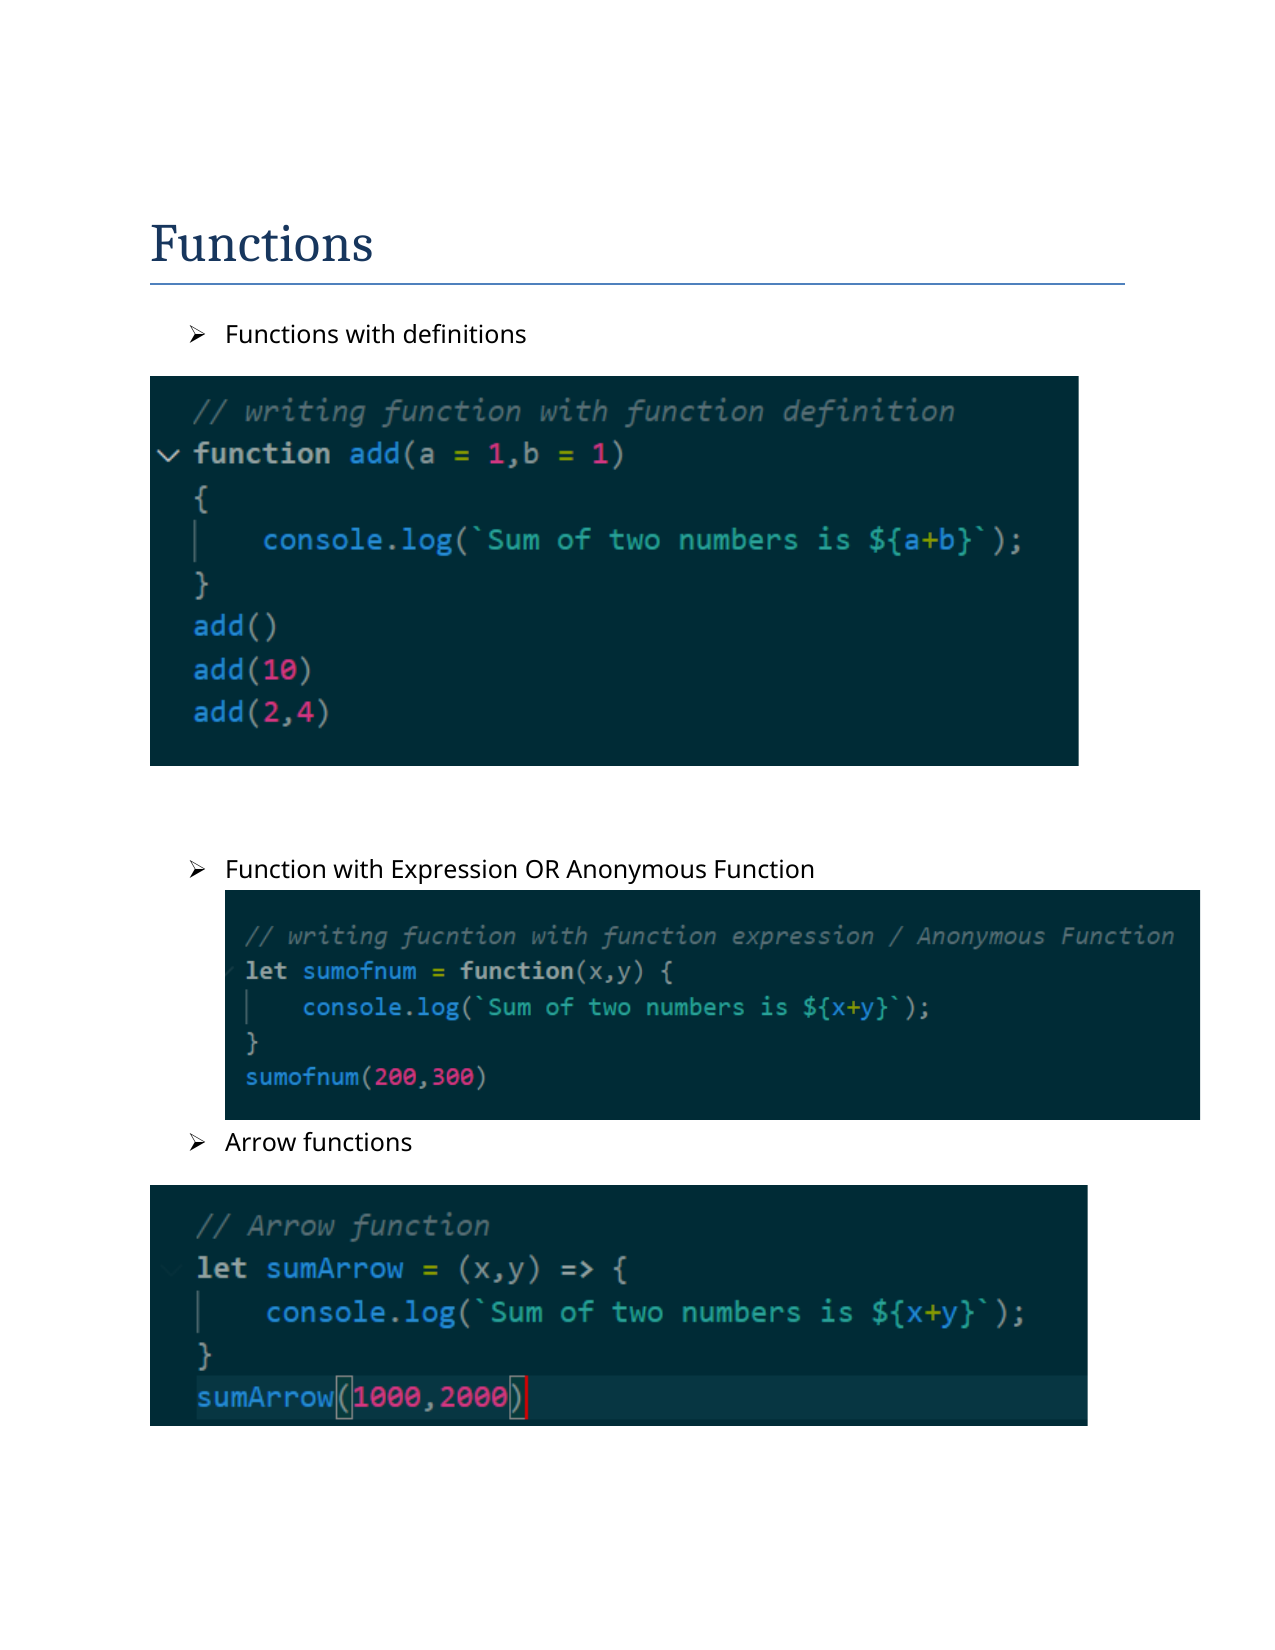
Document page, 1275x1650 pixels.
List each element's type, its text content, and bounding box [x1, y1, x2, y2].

picture [383, 400, 403, 427]
picture [922, 406, 937, 421]
picture [613, 1302, 627, 1322]
picture [475, 1220, 489, 1235]
picture [533, 961, 545, 979]
picture [282, 442, 296, 463]
picture [649, 1307, 663, 1322]
picture [264, 659, 279, 679]
picture [546, 966, 559, 979]
picture [280, 659, 296, 679]
picture [488, 529, 503, 549]
picture [478, 1066, 485, 1090]
picture [609, 530, 624, 549]
picture [547, 1003, 559, 1015]
picture [890, 934, 898, 946]
picture [490, 932, 502, 944]
picture [246, 961, 258, 979]
picture [805, 996, 816, 1017]
picture [907, 996, 914, 1020]
picture [490, 999, 501, 1015]
picture [274, 963, 286, 979]
picture [264, 406, 279, 421]
picture [720, 1003, 730, 1015]
picture [248, 1215, 264, 1235]
picture [1148, 932, 1160, 944]
picture [197, 1256, 212, 1278]
picture [1120, 928, 1132, 944]
picture [283, 717, 292, 726]
picture [603, 926, 618, 949]
picture [212, 448, 226, 463]
picture [418, 998, 428, 1015]
picture [749, 406, 764, 421]
picture [211, 701, 225, 721]
picture [232, 1258, 246, 1278]
picture [433, 932, 444, 944]
picture [215, 1263, 229, 1278]
picture [333, 1073, 359, 1084]
picture [492, 1302, 506, 1322]
picture [375, 932, 387, 949]
picture [333, 1003, 343, 1015]
picture [1036, 932, 1044, 937]
picture [246, 448, 260, 463]
picture [228, 700, 243, 721]
picture [200, 1343, 212, 1370]
picture [701, 1307, 714, 1322]
picture [304, 932, 316, 944]
picture [507, 534, 520, 549]
picture [871, 526, 885, 552]
picture [433, 1069, 474, 1085]
picture [747, 932, 759, 944]
picture [558, 534, 573, 549]
picture [462, 928, 473, 944]
picture [402, 528, 415, 549]
picture [591, 967, 601, 979]
picture [854, 406, 867, 421]
picture [705, 1003, 716, 1015]
picture [303, 1067, 316, 1084]
picture [352, 1214, 371, 1242]
picture [211, 615, 225, 635]
picture [504, 932, 515, 944]
picture [246, 406, 263, 421]
picture [921, 1012, 927, 1019]
picture [577, 401, 590, 421]
picture [476, 967, 487, 979]
picture [317, 406, 329, 421]
list Arrow functions [187, 1125, 1125, 1159]
picture [247, 1073, 257, 1079]
picture [530, 1255, 539, 1284]
picture [438, 406, 451, 421]
picture [389, 1003, 401, 1015]
picture [613, 1256, 626, 1284]
picture [510, 1307, 523, 1322]
picture [1091, 932, 1102, 944]
picture [763, 1003, 772, 1015]
picture [264, 702, 279, 722]
picture [788, 1307, 800, 1322]
picture [194, 621, 207, 635]
picture [360, 962, 386, 978]
picture [283, 406, 295, 421]
picture [214, 1214, 230, 1238]
picture [959, 528, 971, 556]
picture [874, 1299, 887, 1325]
picture [771, 1307, 784, 1322]
picture [1163, 932, 1173, 944]
picture [264, 927, 273, 940]
picture [350, 406, 365, 427]
picture [388, 1220, 403, 1235]
picture [319, 699, 328, 728]
picture [692, 998, 702, 1015]
picture [317, 1003, 330, 1015]
picture [704, 932, 716, 944]
picture [590, 999, 600, 1015]
picture [195, 486, 207, 513]
picture [1034, 937, 1044, 944]
picture [247, 1079, 257, 1084]
picture [510, 459, 517, 468]
picture [504, 1003, 515, 1015]
picture [963, 932, 973, 943]
picture [962, 1300, 973, 1328]
picture [1011, 545, 1020, 554]
picture [460, 1255, 470, 1284]
picture [462, 961, 474, 979]
picture [355, 1263, 368, 1277]
picture [280, 534, 296, 549]
picture [229, 448, 243, 463]
picture [351, 528, 363, 549]
picture [636, 960, 643, 984]
list Function with Expression OR Anonymous Function [187, 851, 1125, 1120]
picture [334, 928, 344, 944]
picture [197, 1214, 213, 1238]
title Functions [150, 212, 1125, 283]
picture [347, 967, 359, 978]
picture [194, 400, 210, 424]
picture [941, 1307, 957, 1328]
picture [619, 1003, 630, 1015]
picture [761, 932, 773, 949]
picture [353, 1301, 367, 1321]
picture [283, 1307, 299, 1321]
picture [734, 932, 745, 944]
picture [820, 534, 831, 549]
picture [376, 1069, 387, 1085]
picture [526, 1307, 542, 1322]
picture [777, 932, 788, 944]
picture [594, 443, 608, 463]
picture [593, 400, 608, 421]
picture [676, 1003, 688, 1015]
picture [228, 658, 243, 679]
picture [640, 1307, 647, 1322]
picture [285, 1258, 334, 1277]
picture [716, 406, 728, 421]
picture [368, 442, 381, 463]
picture [249, 1032, 258, 1055]
picture [1135, 932, 1145, 944]
picture [304, 967, 315, 978]
picture [698, 401, 712, 421]
picture [645, 406, 660, 421]
picture [715, 534, 730, 549]
picture [918, 928, 930, 944]
picture [847, 932, 859, 944]
picture [423, 1216, 437, 1235]
picture [609, 1003, 617, 1015]
picture [681, 406, 694, 421]
picture [862, 932, 874, 944]
picture [734, 1003, 743, 1015]
picture [316, 534, 329, 549]
picture [889, 401, 903, 421]
picture [406, 1220, 420, 1235]
picture [274, 1073, 301, 1084]
picture [299, 534, 312, 549]
picture [422, 1307, 437, 1321]
picture [194, 707, 207, 721]
picture [619, 967, 630, 984]
picture [683, 1307, 697, 1322]
picture [267, 1307, 280, 1321]
picture [299, 401, 313, 421]
picture [933, 932, 945, 944]
picture [490, 966, 501, 979]
picture [442, 1220, 454, 1235]
picture [477, 932, 486, 944]
picture [463, 996, 471, 1020]
picture [336, 1307, 351, 1321]
picture [289, 932, 303, 944]
picture [835, 932, 844, 944]
picture [561, 1307, 576, 1322]
picture [371, 1307, 385, 1321]
picture [489, 406, 504, 421]
picture [385, 443, 398, 463]
picture [494, 1274, 503, 1282]
picture [446, 1003, 458, 1020]
picture [419, 932, 430, 944]
picture [846, 1001, 860, 1014]
picture [285, 1220, 299, 1235]
picture [457, 527, 467, 555]
picture [995, 526, 1003, 555]
picture [627, 534, 634, 549]
picture [784, 400, 800, 421]
picture [718, 1307, 733, 1322]
picture [737, 1300, 767, 1322]
picture [318, 967, 344, 978]
picture [578, 960, 585, 984]
picture [389, 967, 401, 978]
picture [648, 932, 659, 944]
picture [318, 1073, 329, 1084]
picture [606, 976, 613, 982]
picture [579, 1300, 593, 1322]
picture [519, 1003, 530, 1015]
picture [1014, 1318, 1023, 1326]
picture [805, 932, 816, 944]
picture [250, 927, 259, 940]
picture [304, 1003, 315, 1015]
picture [680, 534, 694, 549]
picture [906, 528, 955, 549]
picture [228, 614, 243, 635]
picture [350, 448, 364, 463]
picture [576, 528, 590, 549]
picture [249, 657, 259, 685]
picture [645, 534, 660, 549]
picture [404, 967, 416, 978]
picture [197, 572, 209, 599]
picture [361, 932, 373, 944]
picture [455, 401, 470, 421]
picture [361, 1003, 373, 1015]
picture [998, 1299, 1006, 1328]
picture [211, 400, 227, 424]
picture [372, 1220, 385, 1235]
picture [1019, 932, 1031, 944]
picture [402, 926, 418, 949]
picture [690, 932, 702, 944]
picture [907, 406, 919, 421]
picture [419, 534, 435, 549]
picture [648, 1003, 658, 1015]
picture [1063, 928, 1074, 944]
picture [264, 534, 278, 549]
picture [260, 1073, 271, 1084]
picture [861, 1003, 873, 1020]
picture [823, 1307, 835, 1322]
picture [338, 1263, 351, 1277]
picture [785, 534, 797, 549]
picture [990, 932, 1017, 944]
picture [460, 1299, 470, 1328]
picture [582, 1261, 593, 1278]
picture [504, 966, 515, 979]
picture [297, 702, 314, 722]
picture [948, 932, 960, 944]
picture [420, 406, 434, 421]
picture [838, 534, 850, 549]
picture [626, 400, 645, 427]
picture [630, 1307, 637, 1322]
picture [562, 928, 573, 944]
picture [447, 932, 458, 944]
picture [333, 534, 348, 549]
picture [541, 406, 572, 421]
picture [377, 998, 385, 1015]
picture [439, 1307, 455, 1328]
picture [320, 932, 329, 944]
picture [518, 963, 530, 979]
picture [816, 400, 836, 427]
picture [364, 1066, 370, 1090]
picture [371, 1263, 385, 1277]
picture [891, 1300, 903, 1328]
picture [249, 613, 259, 641]
picture [834, 1003, 844, 1015]
picture [732, 406, 747, 421]
picture [662, 961, 672, 984]
picture [778, 1003, 787, 1015]
picture [619, 932, 631, 944]
picture [267, 1220, 282, 1235]
picture [333, 406, 348, 421]
picture [533, 932, 557, 944]
picture [872, 406, 884, 421]
picture [298, 448, 329, 463]
picture [509, 1263, 524, 1284]
picture [562, 966, 573, 979]
picture [506, 406, 520, 421]
picture [348, 932, 357, 944]
picture [768, 534, 781, 549]
picture [633, 932, 644, 944]
picture [677, 932, 686, 944]
picture [877, 998, 887, 1020]
picture [561, 997, 573, 1015]
picture [838, 406, 850, 421]
picture [301, 1220, 335, 1235]
picture [476, 1263, 489, 1278]
picture [662, 1003, 668, 1015]
picture [974, 932, 988, 949]
picture [819, 937, 829, 944]
picture [194, 664, 207, 679]
picture [261, 966, 272, 979]
picture [734, 528, 747, 549]
picture [663, 928, 674, 944]
picture [576, 927, 587, 944]
picture [637, 534, 644, 549]
picture [403, 406, 417, 421]
picture [924, 1305, 941, 1320]
picture [1077, 932, 1088, 944]
picture [268, 1263, 281, 1277]
picture [302, 1307, 315, 1321]
picture [698, 534, 711, 549]
picture [405, 1301, 419, 1321]
picture [841, 1307, 853, 1322]
picture [802, 406, 816, 421]
picture [474, 406, 485, 421]
picture [405, 440, 414, 469]
picture [750, 534, 764, 549]
picture [908, 1307, 922, 1321]
picture [157, 450, 180, 462]
picture [940, 406, 955, 421]
picture [663, 406, 676, 421]
picture [525, 442, 539, 463]
picture [820, 998, 829, 1020]
picture [790, 932, 802, 944]
picture [523, 534, 539, 549]
picture [211, 658, 225, 679]
picture [319, 1307, 332, 1321]
picture [604, 1003, 609, 1015]
picture [249, 699, 259, 728]
picture [368, 534, 382, 549]
list Functions with definitions [187, 316, 1125, 350]
picture [198, 1376, 1088, 1419]
picture [386, 1263, 403, 1277]
picture [614, 440, 623, 469]
picture [421, 448, 434, 463]
picture [1106, 932, 1116, 944]
picture [432, 1003, 444, 1015]
picture [889, 528, 900, 556]
picture [301, 656, 310, 685]
picture [194, 442, 210, 463]
picture [347, 1003, 357, 1015]
picture [490, 443, 504, 463]
picture [436, 534, 452, 555]
picture [458, 1220, 473, 1235]
picture [389, 1069, 416, 1085]
picture [267, 613, 276, 642]
picture [263, 443, 278, 463]
picture [822, 932, 830, 937]
